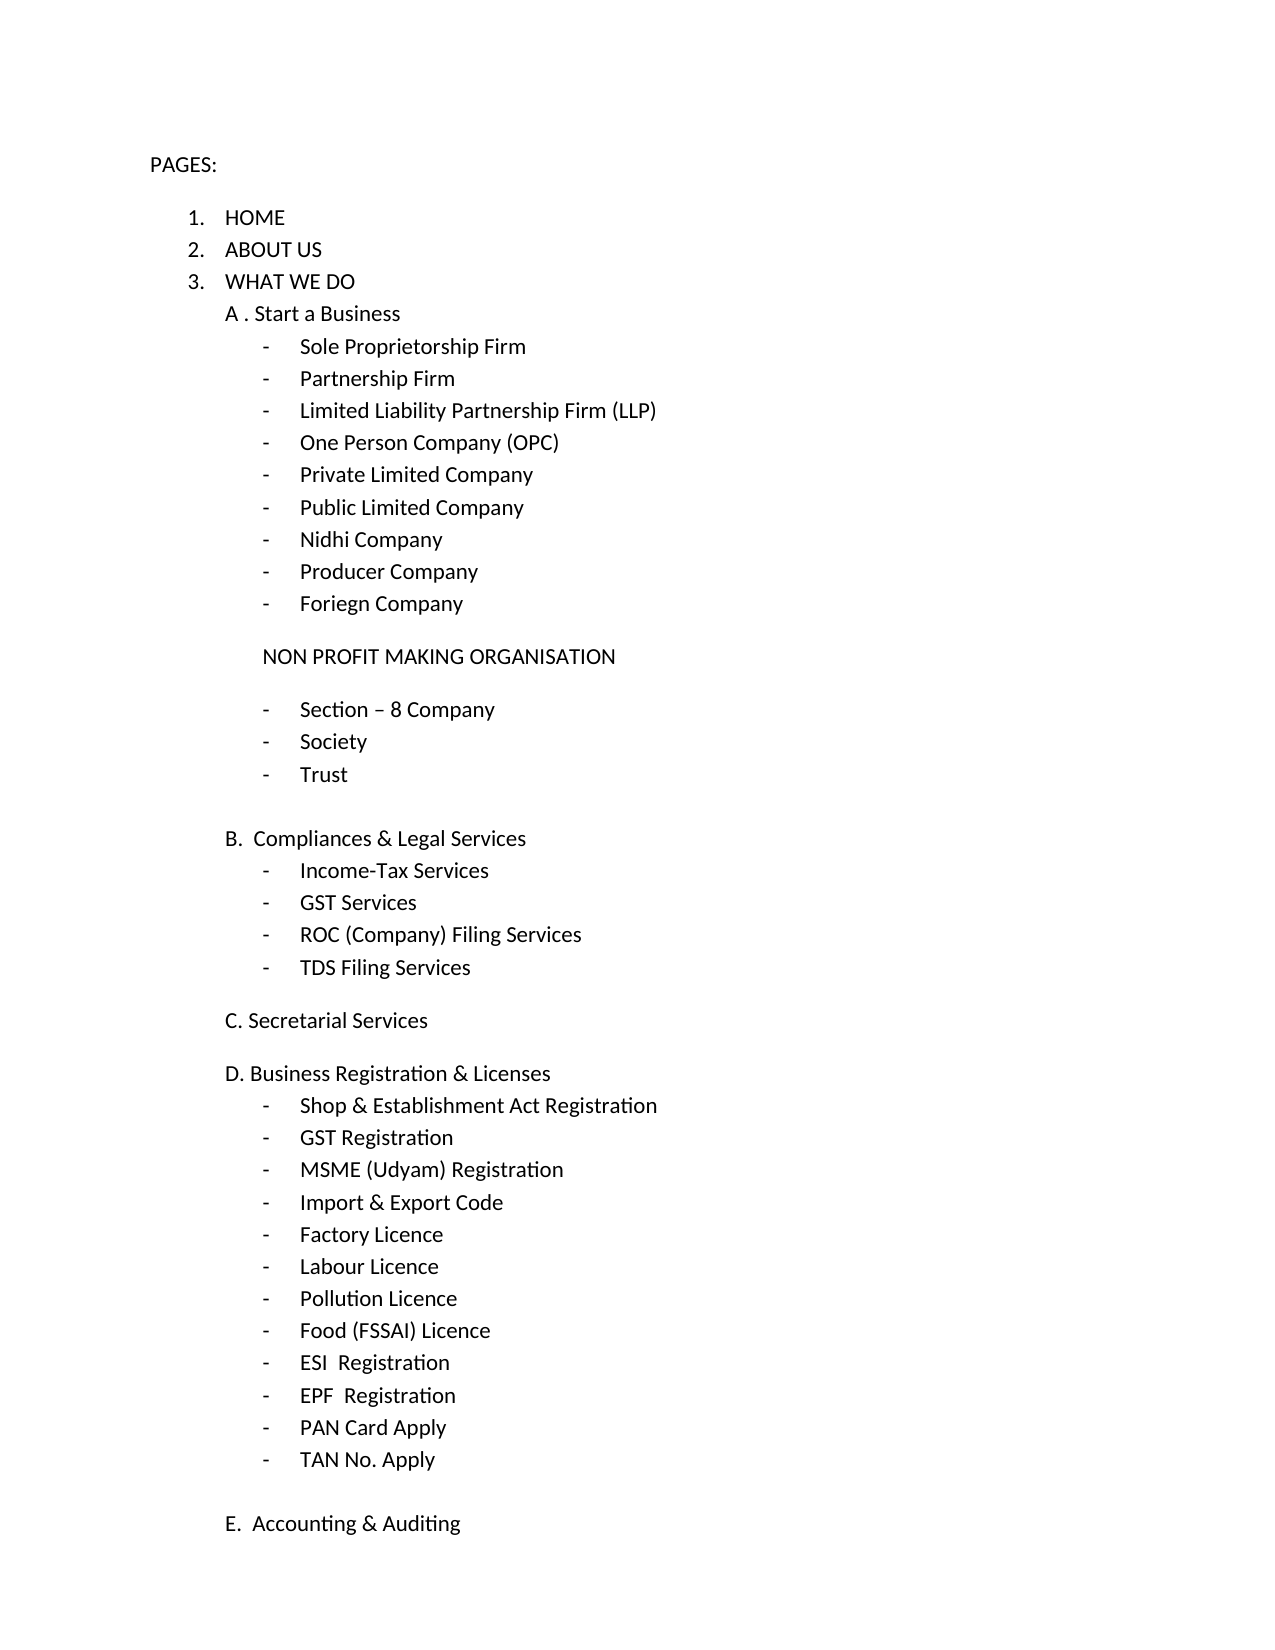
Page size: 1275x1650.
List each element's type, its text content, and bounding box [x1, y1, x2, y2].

list Foriegn Company [262, 589, 1125, 617]
list One Person Company (OPC) [262, 428, 1125, 456]
list PAN Card Apply [262, 1413, 1125, 1441]
list Producer Company [262, 557, 1125, 585]
list Trust [262, 760, 1125, 788]
list Labour Licence [262, 1252, 1125, 1280]
list Nidhi Company [262, 525, 1125, 553]
list HOME [187, 203, 1125, 231]
list Public Limited Company [262, 493, 1125, 521]
list Food (FSSAI) Licence [262, 1316, 1125, 1344]
list B. Compliances & Legal Services [225, 824, 1125, 852]
list WHAT WE DO [187, 267, 1125, 295]
list EPF Registration [262, 1381, 1125, 1409]
list Section – 8 Company [262, 695, 1125, 723]
list Private Limited Company [262, 461, 1125, 488]
text NON PROFIT MAKING ORGANISATION [262, 642, 1125, 670]
list Pollution Licence [262, 1284, 1125, 1312]
list ABOUT US [187, 235, 1125, 263]
list GST Registration [262, 1123, 1125, 1151]
list Limited Liability Partnership Firm (LLP) [262, 396, 1125, 424]
list ESI Registration [262, 1348, 1125, 1377]
list D. Business Registration & Licenses [225, 1059, 1125, 1087]
list Sole Proprietorship Firm [262, 332, 1125, 360]
list Partnership Firm [262, 364, 1125, 392]
list TAN No. Apply [262, 1445, 1125, 1473]
list A . Start a Business [225, 299, 1125, 328]
list Factory Licence [262, 1220, 1125, 1248]
list TDS Filing Services [262, 953, 1125, 981]
text C. Secretarial Services [150, 1006, 1125, 1034]
list MSME (Udyam) Registration [262, 1155, 1125, 1183]
list Income-Tax Services [262, 856, 1125, 884]
list Import & Export Code [262, 1188, 1125, 1216]
list Shop & Establishment Act Registration [262, 1091, 1125, 1119]
list E. Accounting & Auditing [225, 1509, 1125, 1537]
text PAGES: [150, 150, 1125, 178]
list GST Services [262, 888, 1125, 916]
list ROC (Company) Filing Services [262, 921, 1125, 949]
list Society [262, 727, 1125, 756]
